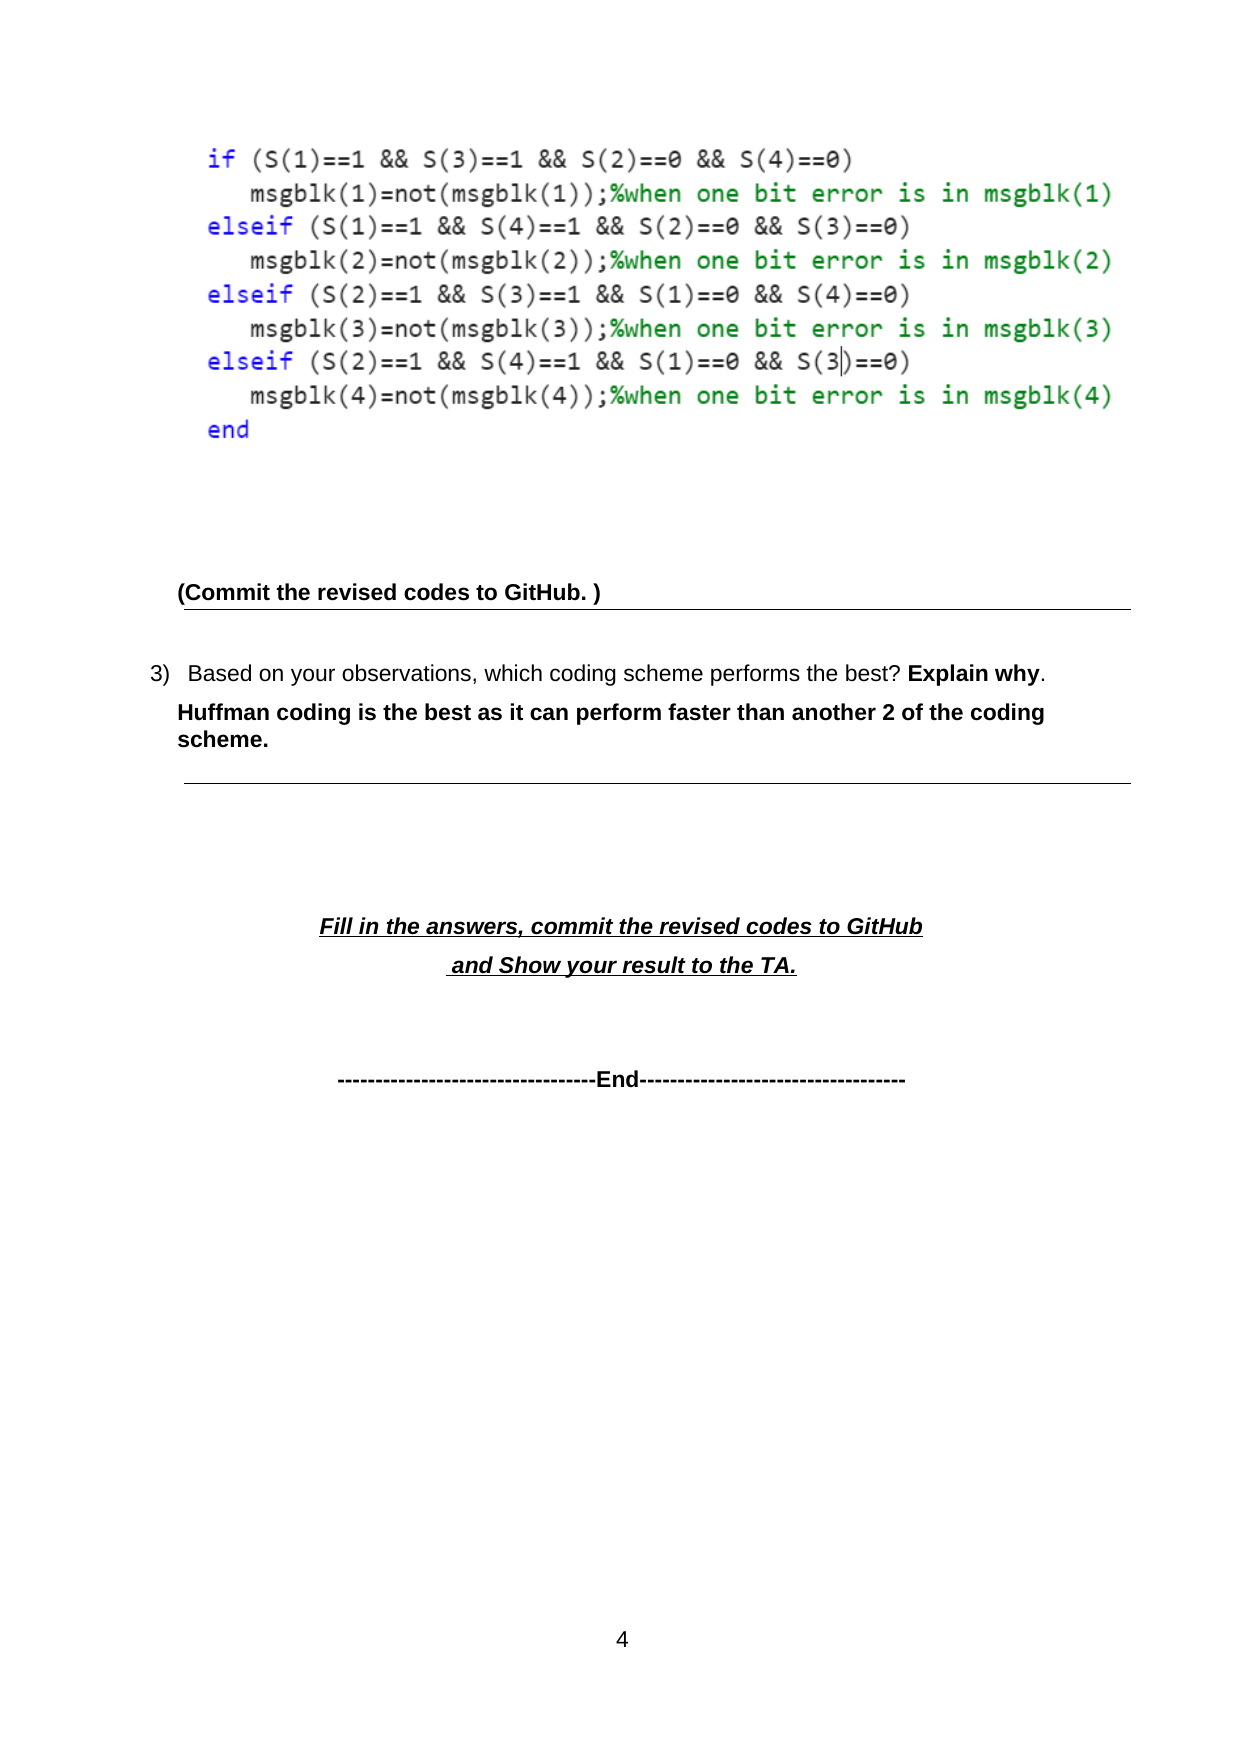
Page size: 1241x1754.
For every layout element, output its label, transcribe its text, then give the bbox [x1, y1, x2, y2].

text (Commit the revised codes to GitHub. ) [102, 578, 1142, 605]
text ----------------------------------End----------------------------------- [102, 1066, 1142, 1092]
text Huffman coding is the best as it can perform faster than another 2 of the coding scheme. [177, 699, 1142, 752]
picture [177, 139, 1218, 526]
text and Show your result to the TA. [102, 952, 1142, 978]
text Fill in the answers, commit the revised codes to GitHub [102, 913, 1142, 939]
list Based on your observations, which coding scheme performs the best? Explain why. [150, 660, 1142, 687]
